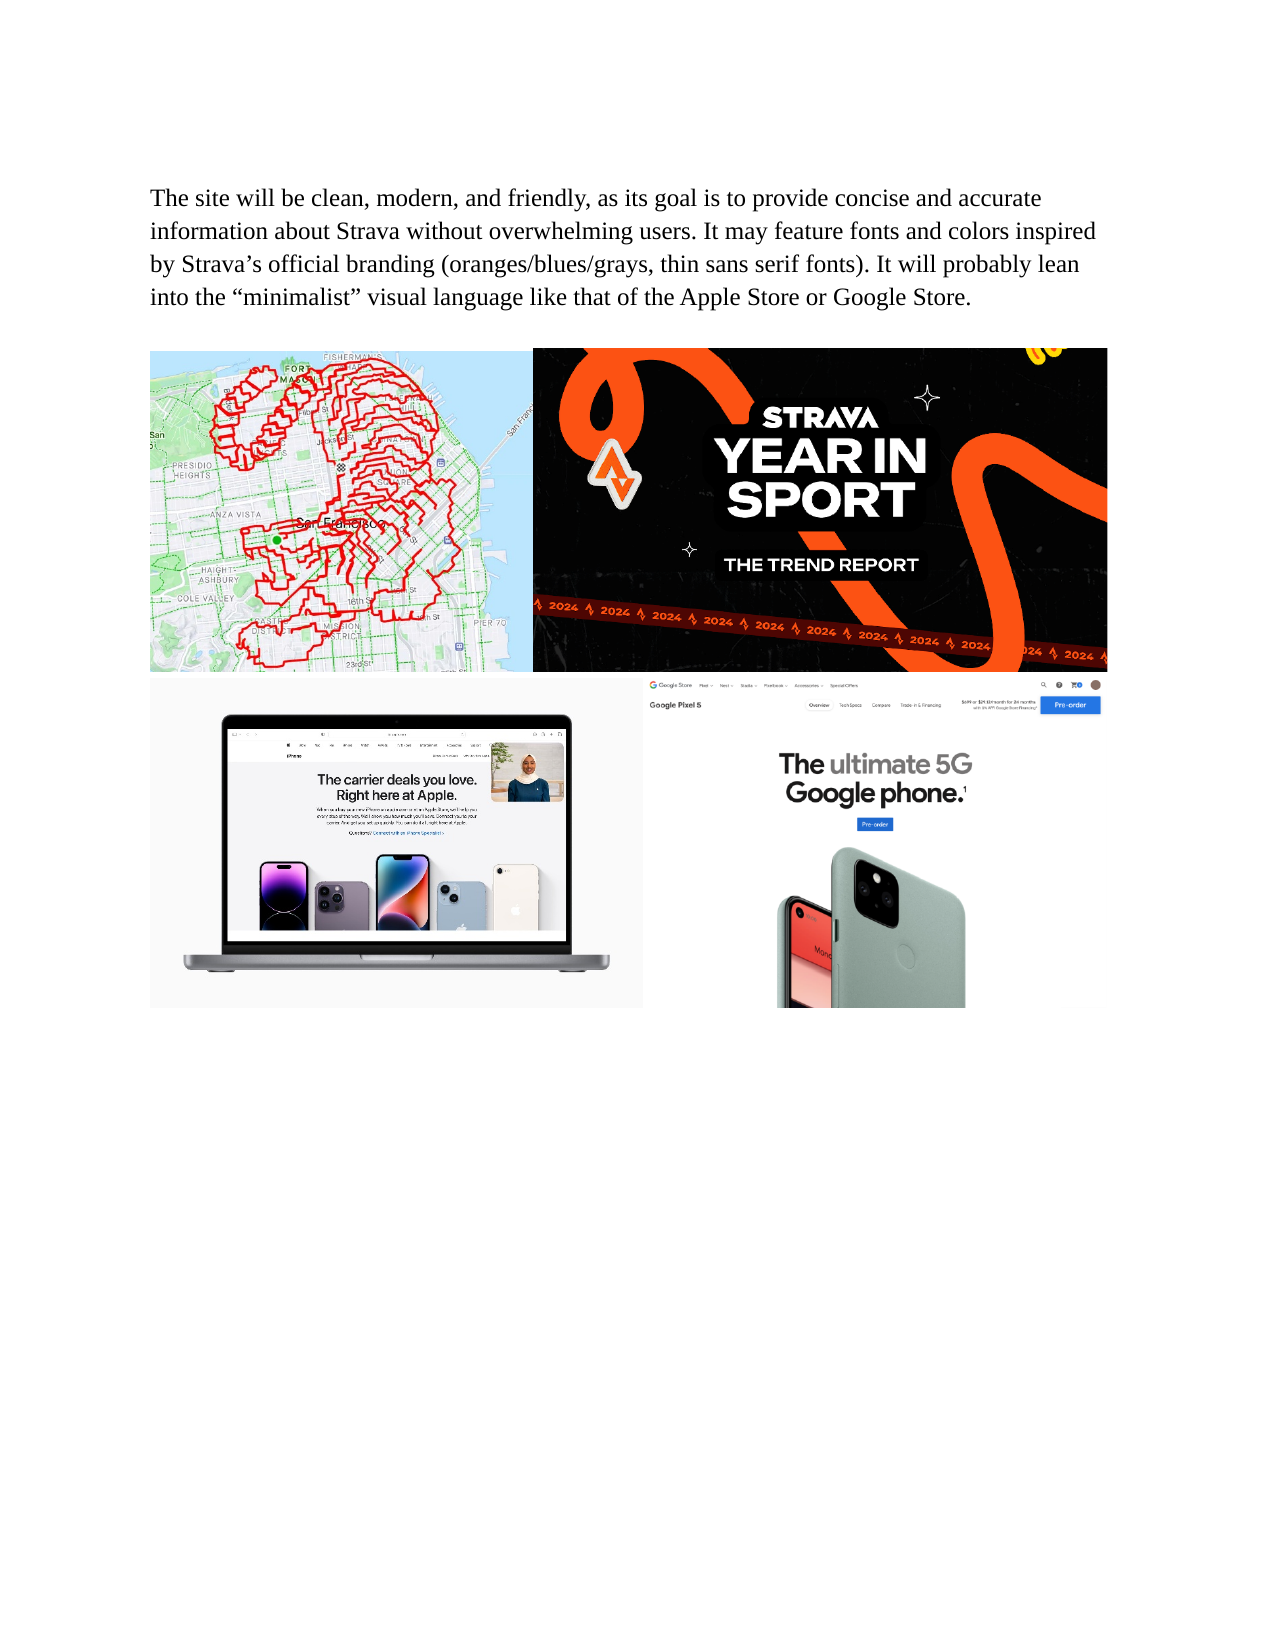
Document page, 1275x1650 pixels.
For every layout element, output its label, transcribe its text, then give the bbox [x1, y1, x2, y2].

text The site will be clean, modern, and friendly, as its goal is to provide concise and accurate information about Strava without overwhelming users. It may feature fonts and colors inspired by Strava’s official branding (oranges/blues/grays, thin sans serif fonts). It will probably lean into the “minimalist” visual language like that of the Apple Store or Google Store. [150, 183, 1125, 311]
picture [150, 676, 1107, 1008]
picture [150, 348, 1108, 672]
